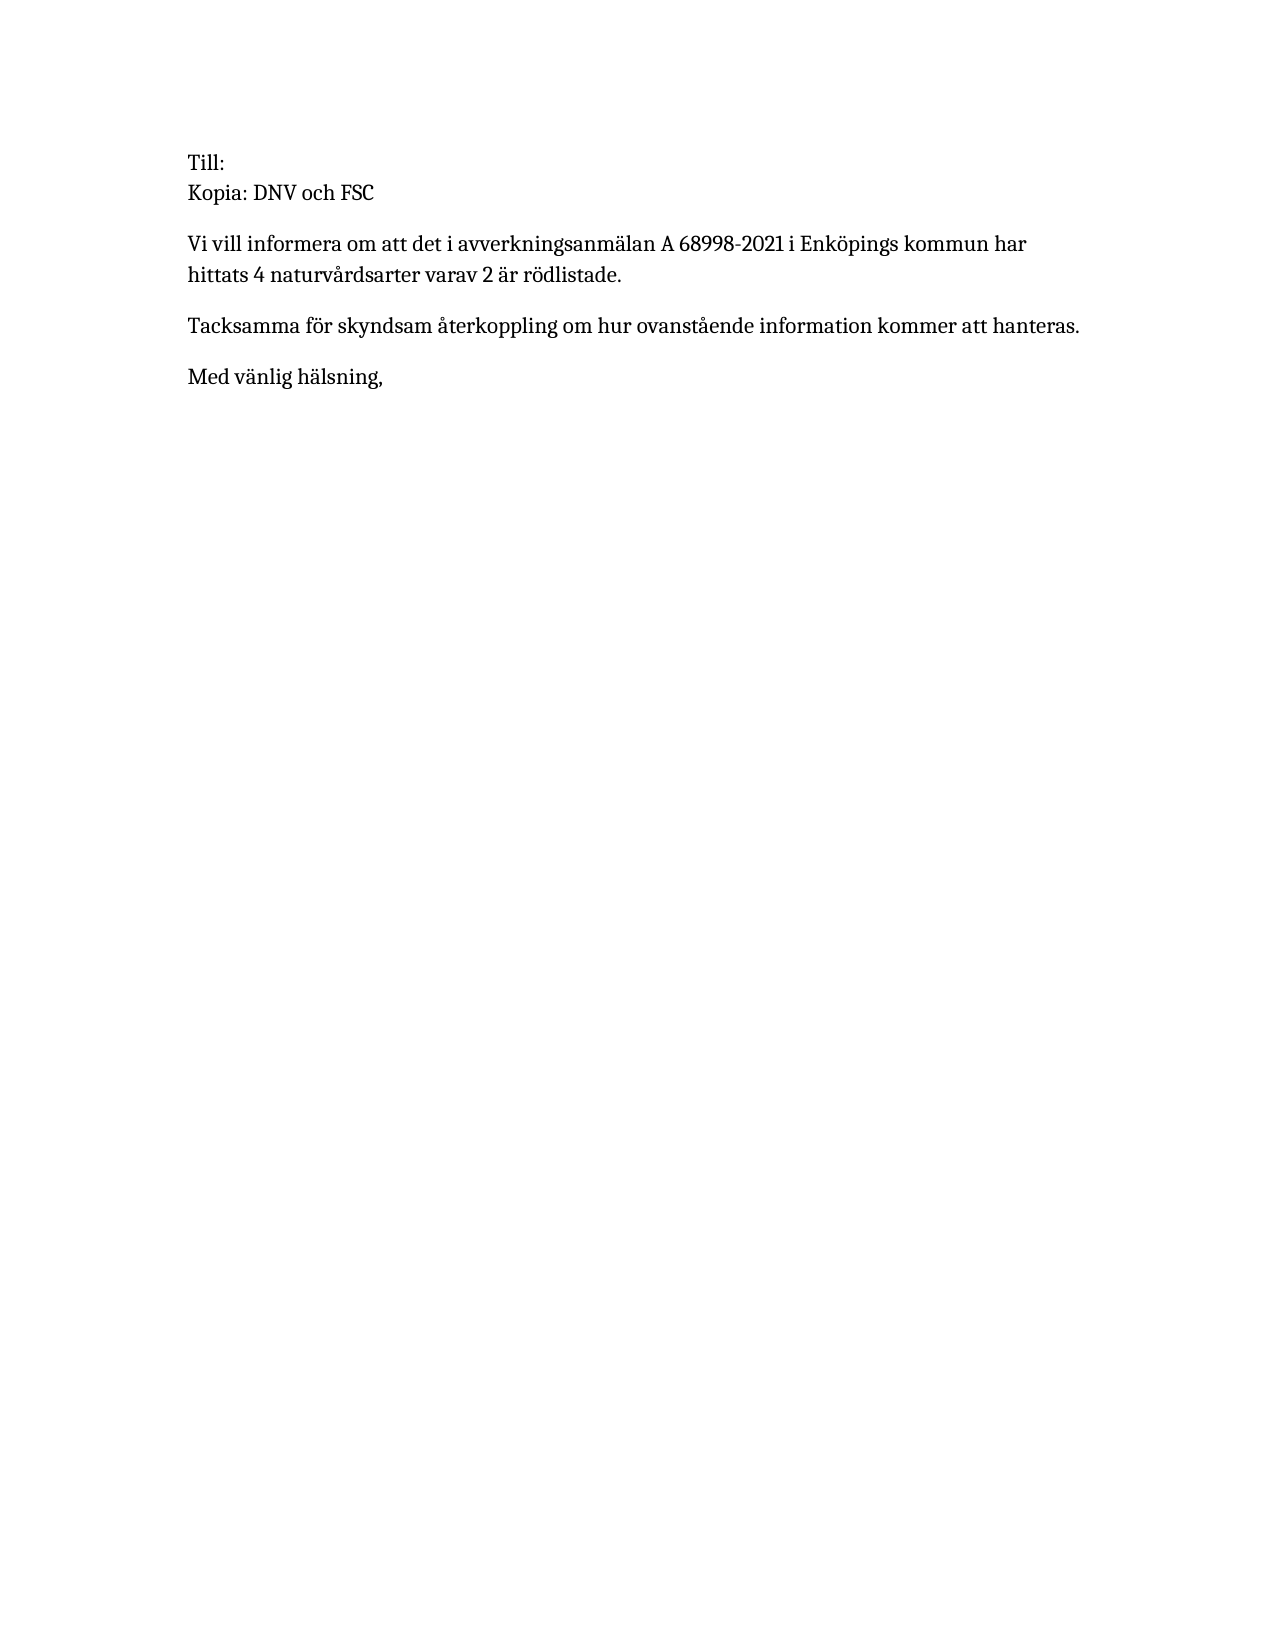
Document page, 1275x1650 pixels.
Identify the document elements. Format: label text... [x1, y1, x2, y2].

text Vi vill informera om att det i avverkningsanmälan A 68998-2021 i Enköpings kommun har hittats 4 naturvårdsarter varav 2 är rödlistade. [187, 231, 1087, 288]
text Tacksamma för skyndsam återkoppling om hur ovanstående information kommer att hanteras. [187, 312, 1087, 339]
text Med vänlig hälsning, [187, 363, 1087, 420]
text Till: Kopia: DNV och FSC [187, 150, 1087, 207]
